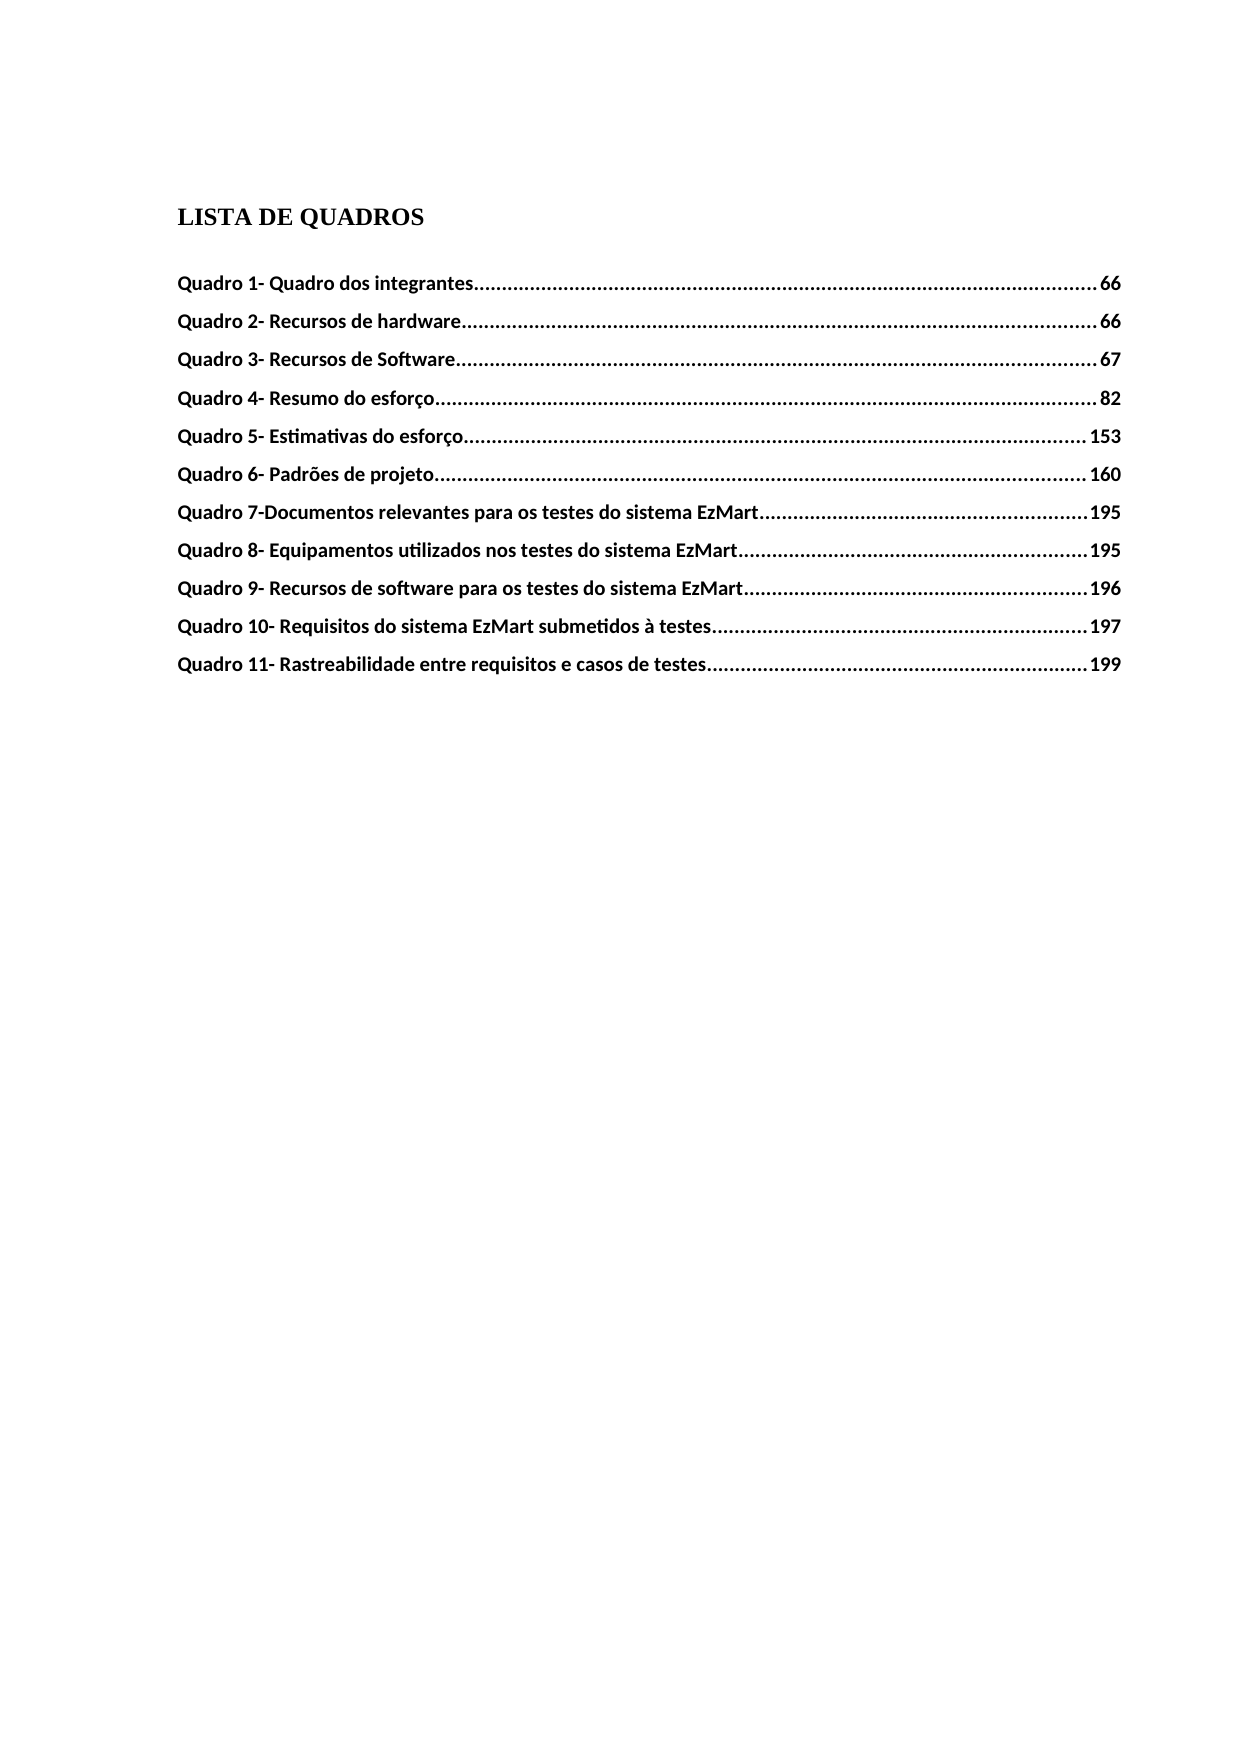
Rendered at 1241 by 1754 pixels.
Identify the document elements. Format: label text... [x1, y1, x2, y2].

text Quadro 10- Requisitos do sistema EzMart submetidos à testes 197 [177, 613, 1122, 639]
text Quadro 3- Recursos de Software 67 [177, 347, 1122, 372]
text LISTA DE QUADROS [177, 202, 1122, 231]
text Quadro 4- Resumo do esforço 82 [177, 385, 1122, 410]
text Quadro 11- Rastreabilidade entre requisitos e casos de testes 199 [177, 652, 1122, 677]
text Quadro 9- Recursos de software para os testes do sistema EzMart 196 [177, 575, 1122, 601]
text Quadro 7-Documentos relevantes para os testes do sistema EzMart 195 [177, 499, 1122, 524]
text Quadro 6- Padrões de projeto 160 [177, 461, 1122, 486]
text Quadro 8- Equipamentos utilizados nos testes do sistema EzMart 195 [177, 537, 1122, 563]
text Quadro 5- Estimativas do esforço 153 [177, 423, 1122, 448]
text Quadro 2- Recursos de hardware 66 [177, 308, 1122, 334]
text Quadro 1- Quadro dos integrantes 66 [177, 270, 1122, 296]
